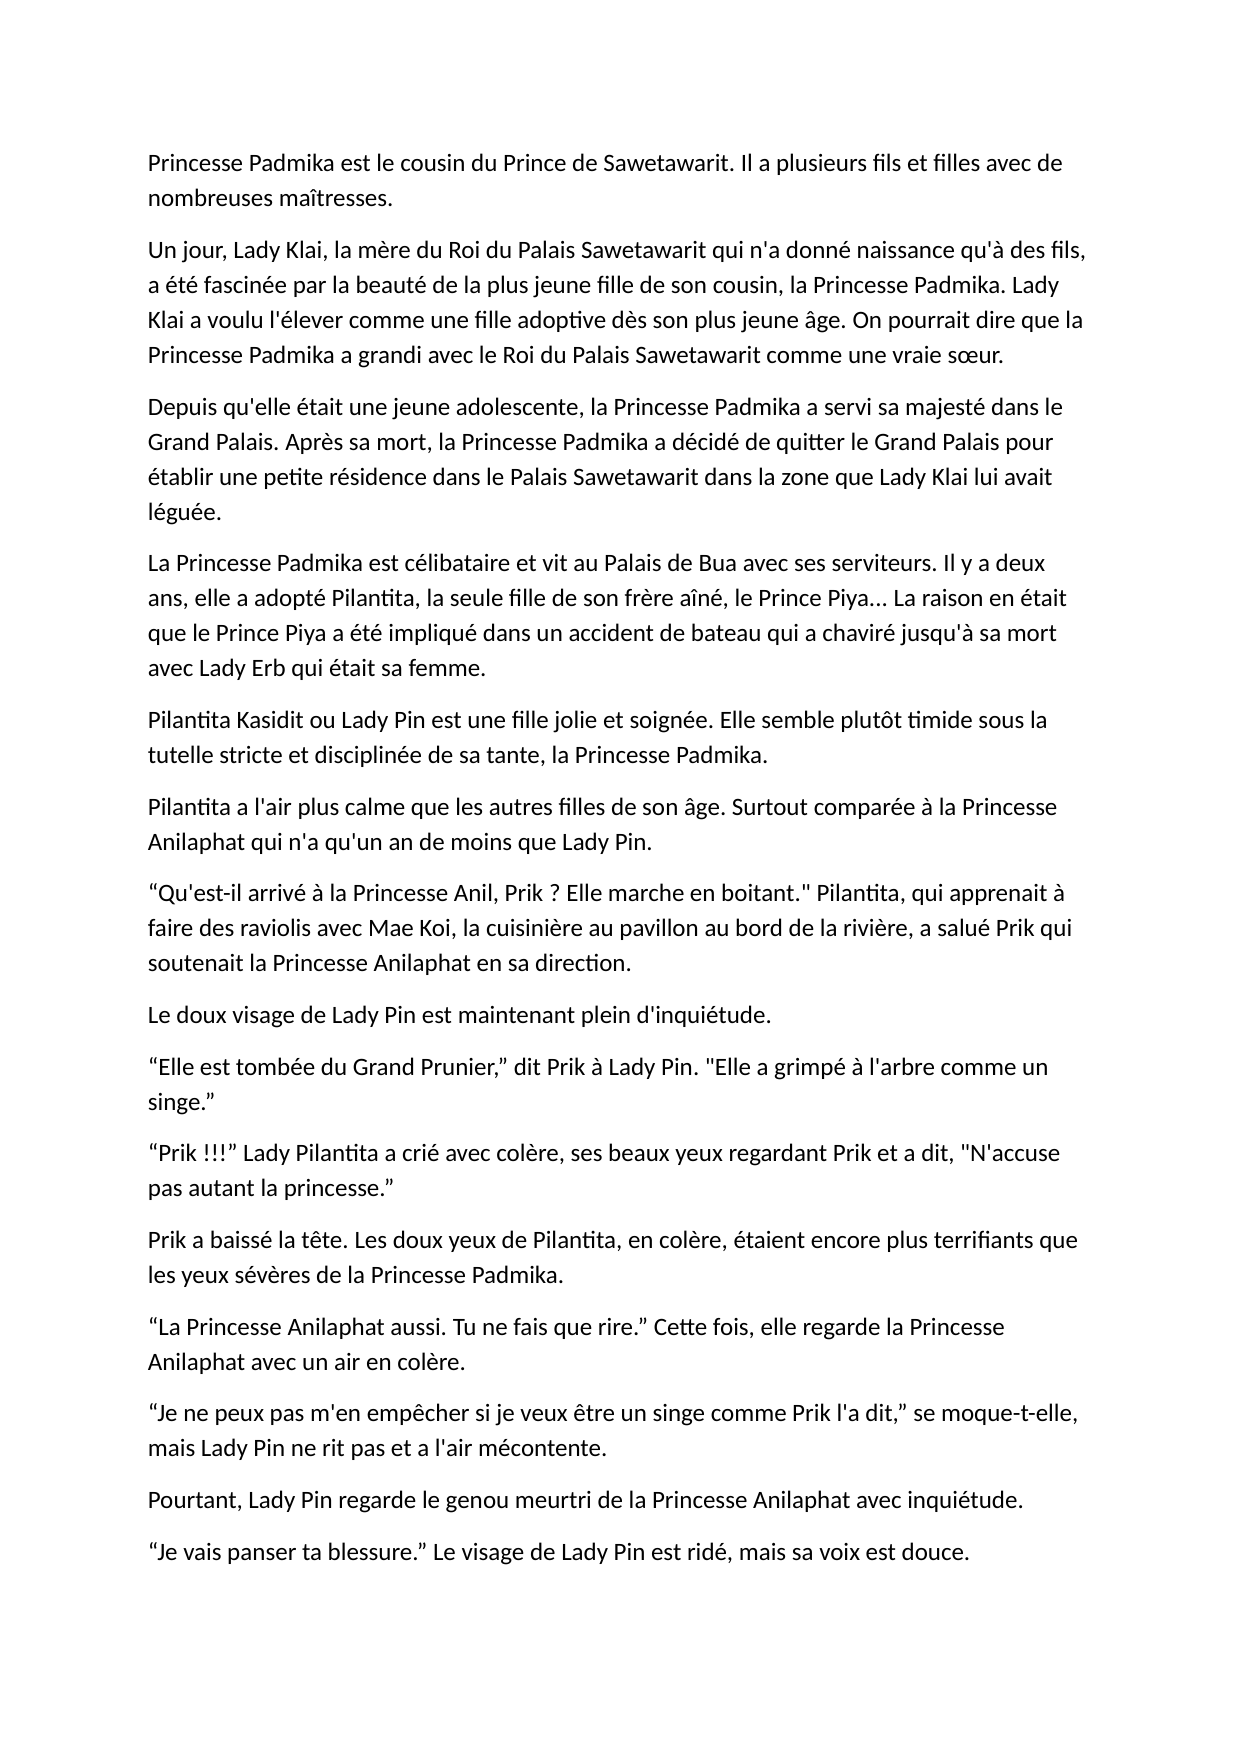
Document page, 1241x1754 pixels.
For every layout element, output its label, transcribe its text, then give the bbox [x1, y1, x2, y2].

text “Qu'est-il arrivé à la Princesse Anil, Prik ? Elle marche en boitant." Pilantita, qui apprenait à faire des raviolis avec Mae Koi, la cuisinière au pavillon au bord de la rivière, a salué Prik qui soutenait la Princesse Anilaphat en sa direction. [148, 878, 1093, 978]
text Prik a baissé la tête. Les doux yeux de Pilantita, en colère, étaient encore plus terrifiants que les yeux sévères de la Princesse Padmika. [148, 1224, 1093, 1290]
text Pilantita Kasidit ou Lady Pin est une fille jolie et soignée. Elle semble plutôt timide sous la tutelle stricte et disciplinée de sa tante, la Princesse Padmika. [148, 704, 1093, 770]
text Pilantita a l'air plus calme que les autres filles de son âge. Surtout comparée à la Princesse Anilaphat qui n'a qu'un an de moins que Lady Pin. [148, 791, 1093, 856]
text “Je vais panser ta blessure.” Le visage de Lady Pin est ridé, mais sa voix est douce. [148, 1536, 1093, 1566]
text “Elle est tombée du Grand Prunier,” dit Prik à Lady Pin. "Elle a grimpé à l'arbre comme un singe.” [148, 1051, 1093, 1116]
text Un jour, Lady Klai, la mère du Roi du Palais Sawetawarit qui n'a donné naissance qu'à des fils, a été fascinée par la beauté de la plus jeune fille de son cousin, la Princesse Padmika. Lady Klai a voulu l'élever comme une fille adoptive dès son plus jeune âge. On pourrait dire que la Princesse Padmika a grandi avec le Roi du Palais Sawetawarit comme une vraie sœur. [148, 234, 1093, 370]
text La Princesse Padmika est célibataire et vit au Palais de Bua avec ses serviteurs. Il y a deux ans, elle a adopté Pilantita, la seule fille de son frère aîné, le Prince Piya... La raison en était que le Prince Piya a été impliqué dans un accident de bateau qui a chaviré jusqu'à sa mort avec Lady Erb qui était sa femme. [148, 548, 1093, 683]
text “La Princesse Anilaphat aussi. Tu ne fais que rire.” Cette fois, elle regarde la Princesse Anilaphat avec un air en colère. [148, 1311, 1093, 1376]
text “Je ne peux pas m'en empêcher si je veux être un singe comme Prik l'a dit,” se moque-t-elle, mais Lady Pin ne rit pas et a l'air mécontente. [148, 1398, 1093, 1463]
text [148, 148, 1093, 213]
text “Prik !!!” Lady Pilantita a crié avec colère, ses beaux yeux regardant Prik et a dit, "N'accuse pas autant la princesse.” [148, 1138, 1093, 1203]
text Le doux visage de Lady Pin est maintenant plein d'inquiétude. [148, 999, 1093, 1030]
text Pourtant, Lady Pin regarde le genou meurtri de la Princesse Anilaphat avec inquiétude. [148, 1484, 1093, 1515]
text Depuis qu'elle était une jeune adolescente, la Princesse Padmika a servi sa majesté dans le Grand Palais. Après sa mort, la Princesse Padmika a décidé de quitter le Grand Palais pour établir une petite résidence dans le Palais Sawetawarit dans la zone que Lady Klai lui avait léguée. [148, 391, 1093, 526]
